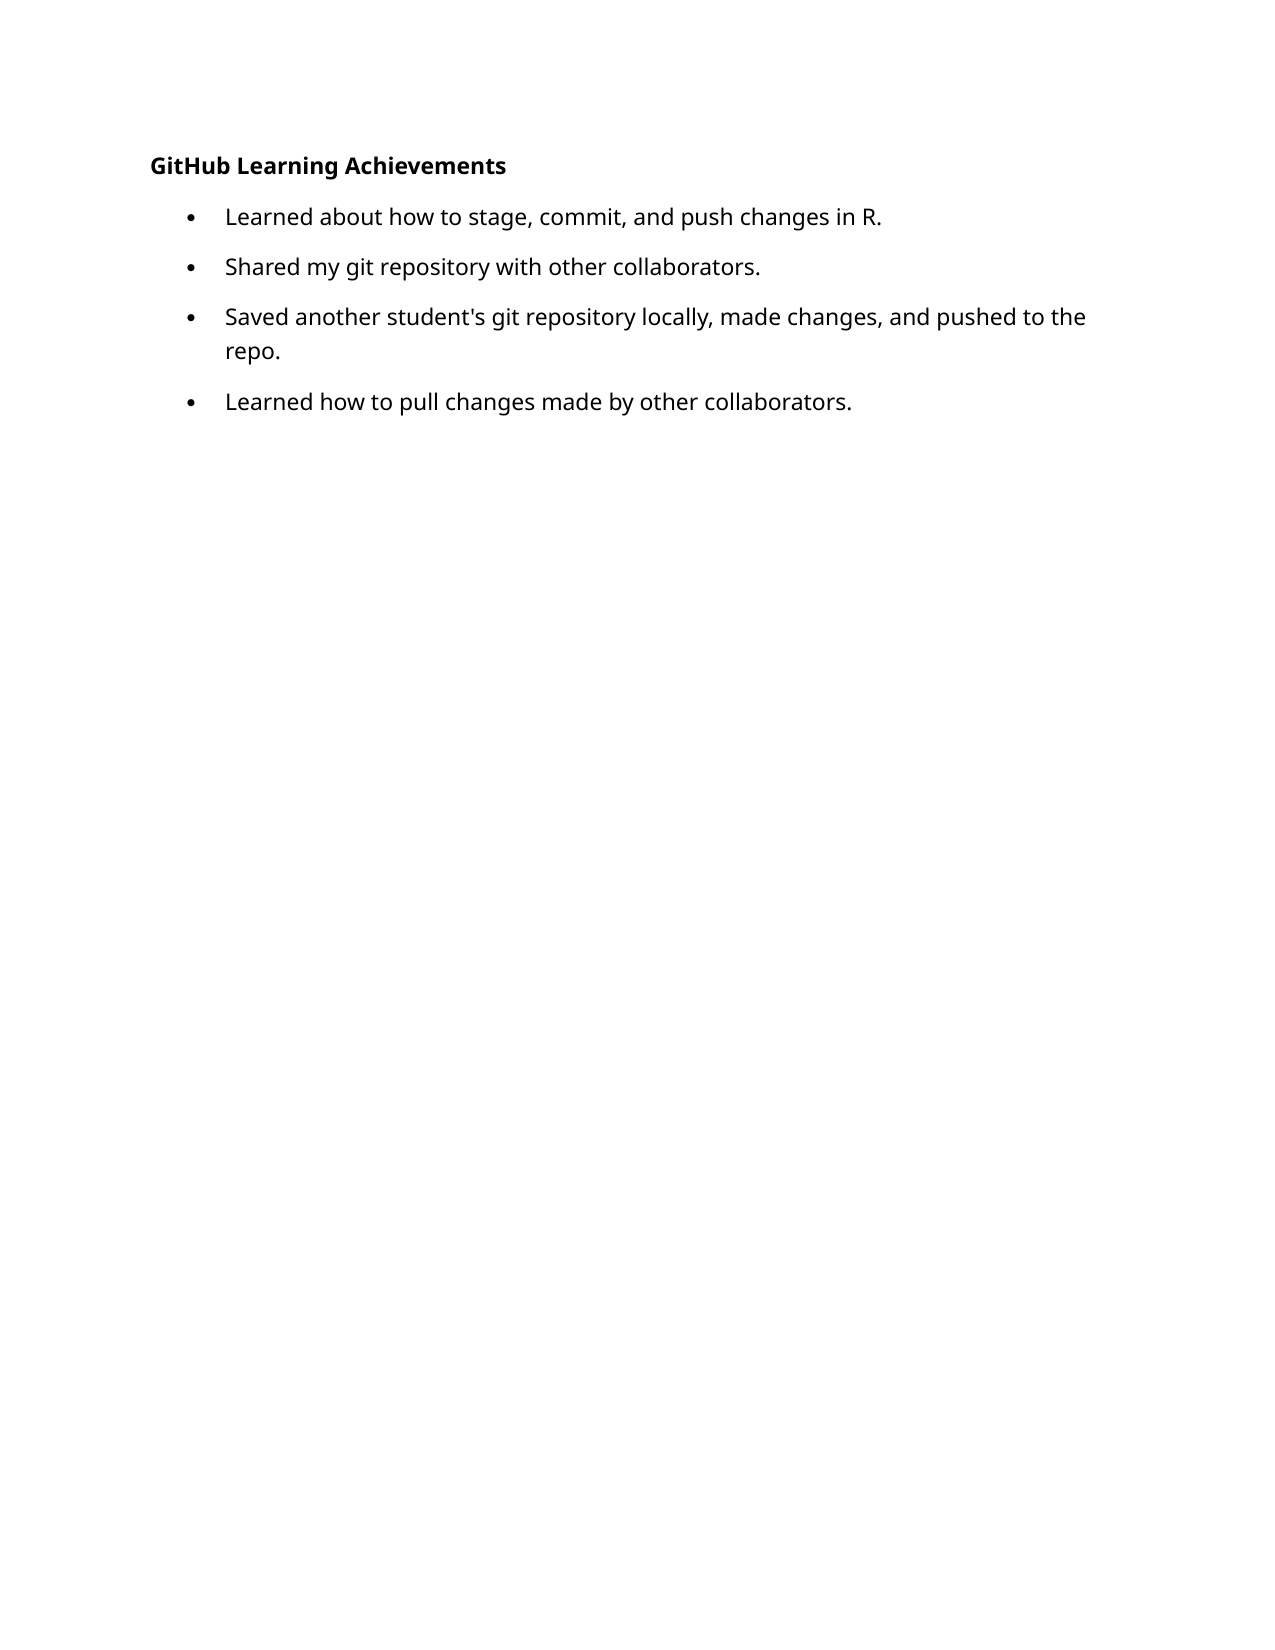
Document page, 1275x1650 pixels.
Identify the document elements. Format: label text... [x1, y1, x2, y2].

list Saved another student's git repository locally, made changes, and pushed to the repo. [187, 301, 1125, 366]
list Learned about how to stage, commit, and push changes in R. [187, 200, 1125, 232]
text GitHub Learning Achievements [150, 150, 1125, 181]
list Shared my git repository with other collaborators. [187, 251, 1125, 282]
list Learned how to pull changes made by other collaborators. [187, 385, 1125, 417]
